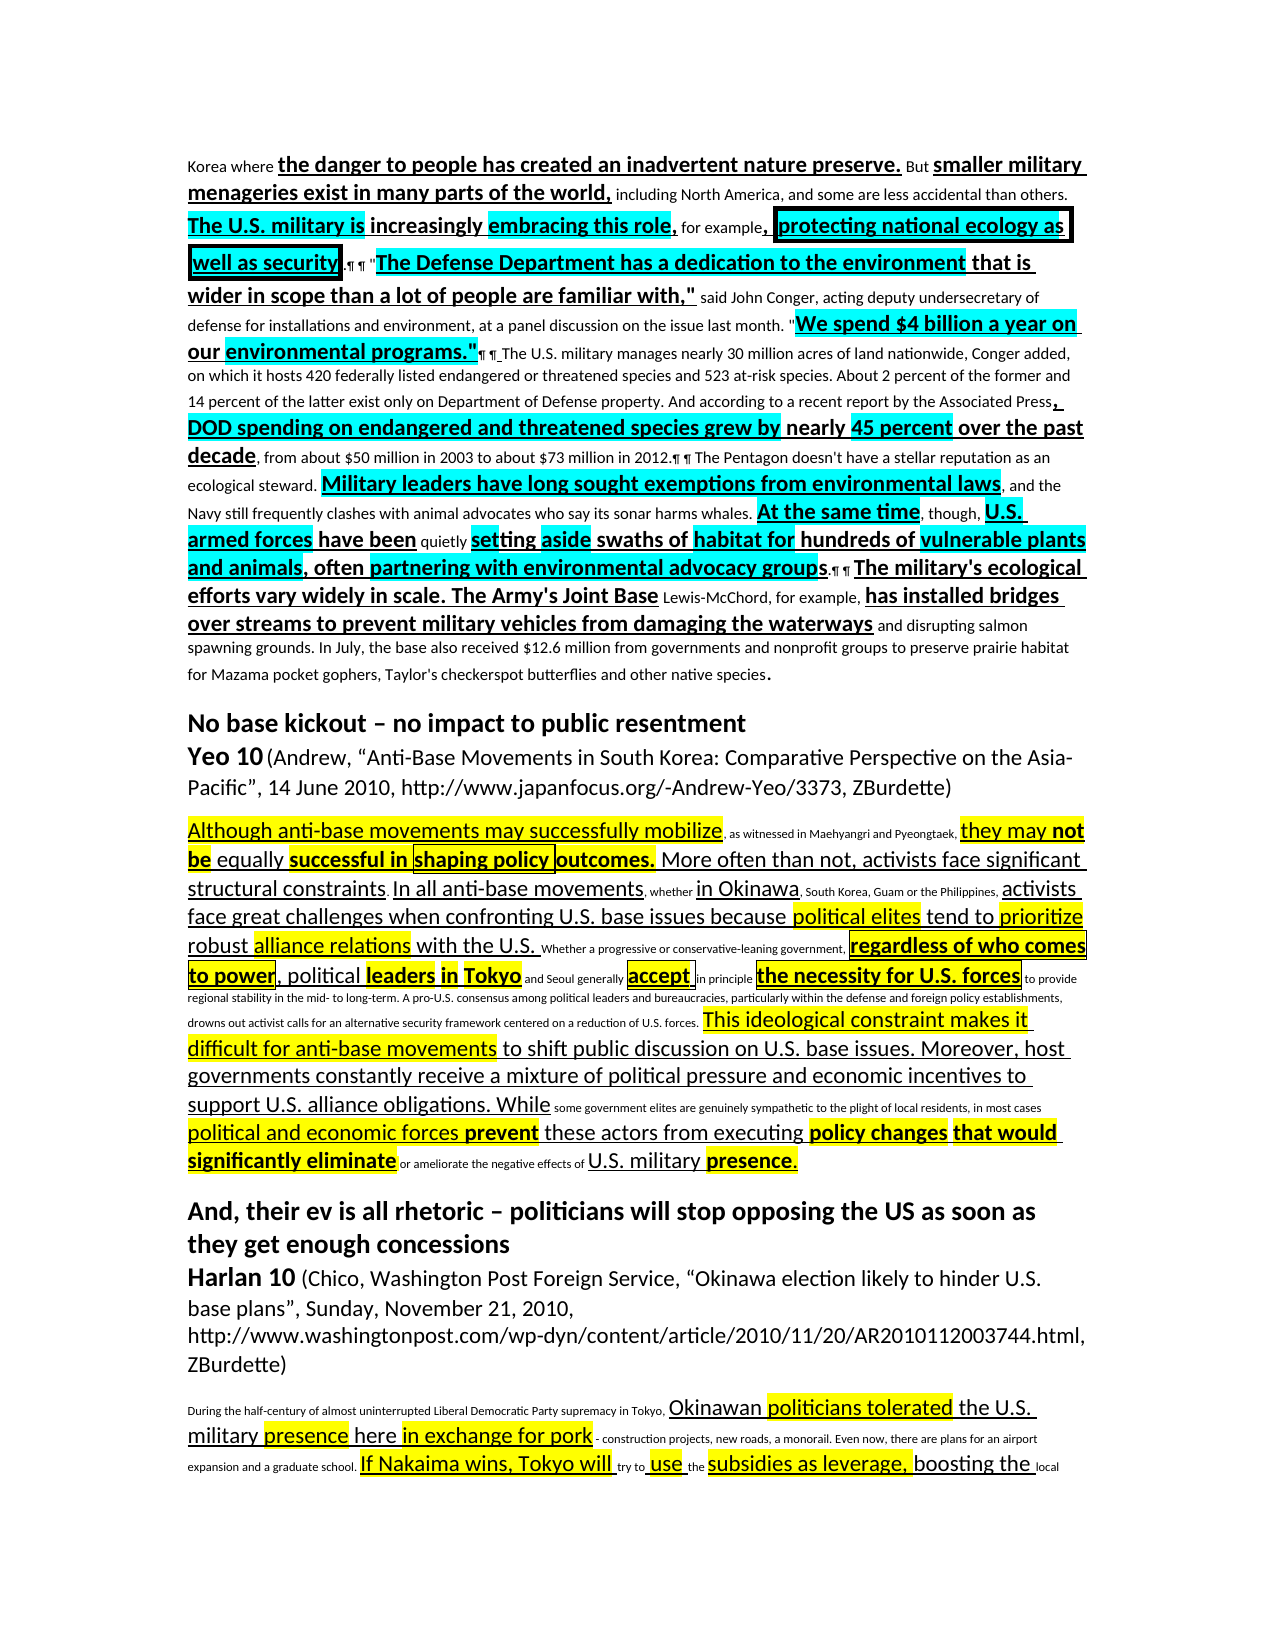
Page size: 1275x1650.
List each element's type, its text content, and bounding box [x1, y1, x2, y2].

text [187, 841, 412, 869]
text Yeo 10 (Andrew, “Anti-Base Movements in South Korea: Comparative Perspective on the Asia-Pacific”, 14 June 2010, http://www.japanfocus.org/-Andrew-Yeo/3373, ZBurdette) [187, 739, 1087, 801]
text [187, 1393, 1087, 1477]
subtitle And, their ev is all rhetoric – politicians will stop opposing the US as soon as they get enough concessions [187, 1194, 1087, 1261]
text Harlan 10 (Chico, Washington Post Foreign Service, “Okinawa election likely to hinder U.S. base plans”, Sunday, November 21, 2010, http://www.washingtonpost.com/wp-dyn/content/article/2010/11/20/AR2010112003744.html, ZBurdette) [187, 1261, 1087, 1378]
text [187, 150, 1087, 686]
subtitle No base kickout – no impact to public resentment [187, 707, 1087, 739]
text Although anti-base movements may successfully mobilize, as witnessed in Maehyangri and Pyeongtaek, they may not be equally successful in shaping policy outcomes. More often than not, activists face significant structural constraints. In all anti-base movements, whether in Okinawa, South Korea, Guam or the Philippines, activists face great challenges when confronting U.S. base issues because political elites tend to prioritize robust alliance relations with the U.S. Whether a progressive or conservative-leaning government, regardless of who comes to power, political leaders in Tokyo and Seoul generally accept in principle the necessity for U.S. forces to provide regional stability in the mid- to long-term. A pro-U.S. consensus among political leaders and bureaucracies, particularly within the defense and foreign policy establishments, drowns out activist calls for an alternative security framework centered on a reduction of U.S. forces. This ideological constraint makes it difficult for anti-base movements to shift public discussion on U.S. base issues. Moreover, host governments constantly receive a mixture of political pressure and economic incentives to support U.S. alliance obligations. While some government elites are genuinely sympathetic to the plight of local residents, in most cases political and economic forces prevent these actors from executing policy changes that would significantly eliminate or ameliorate the negative effects of U.S. military presence. [187, 927, 1087, 1174]
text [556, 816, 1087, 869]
